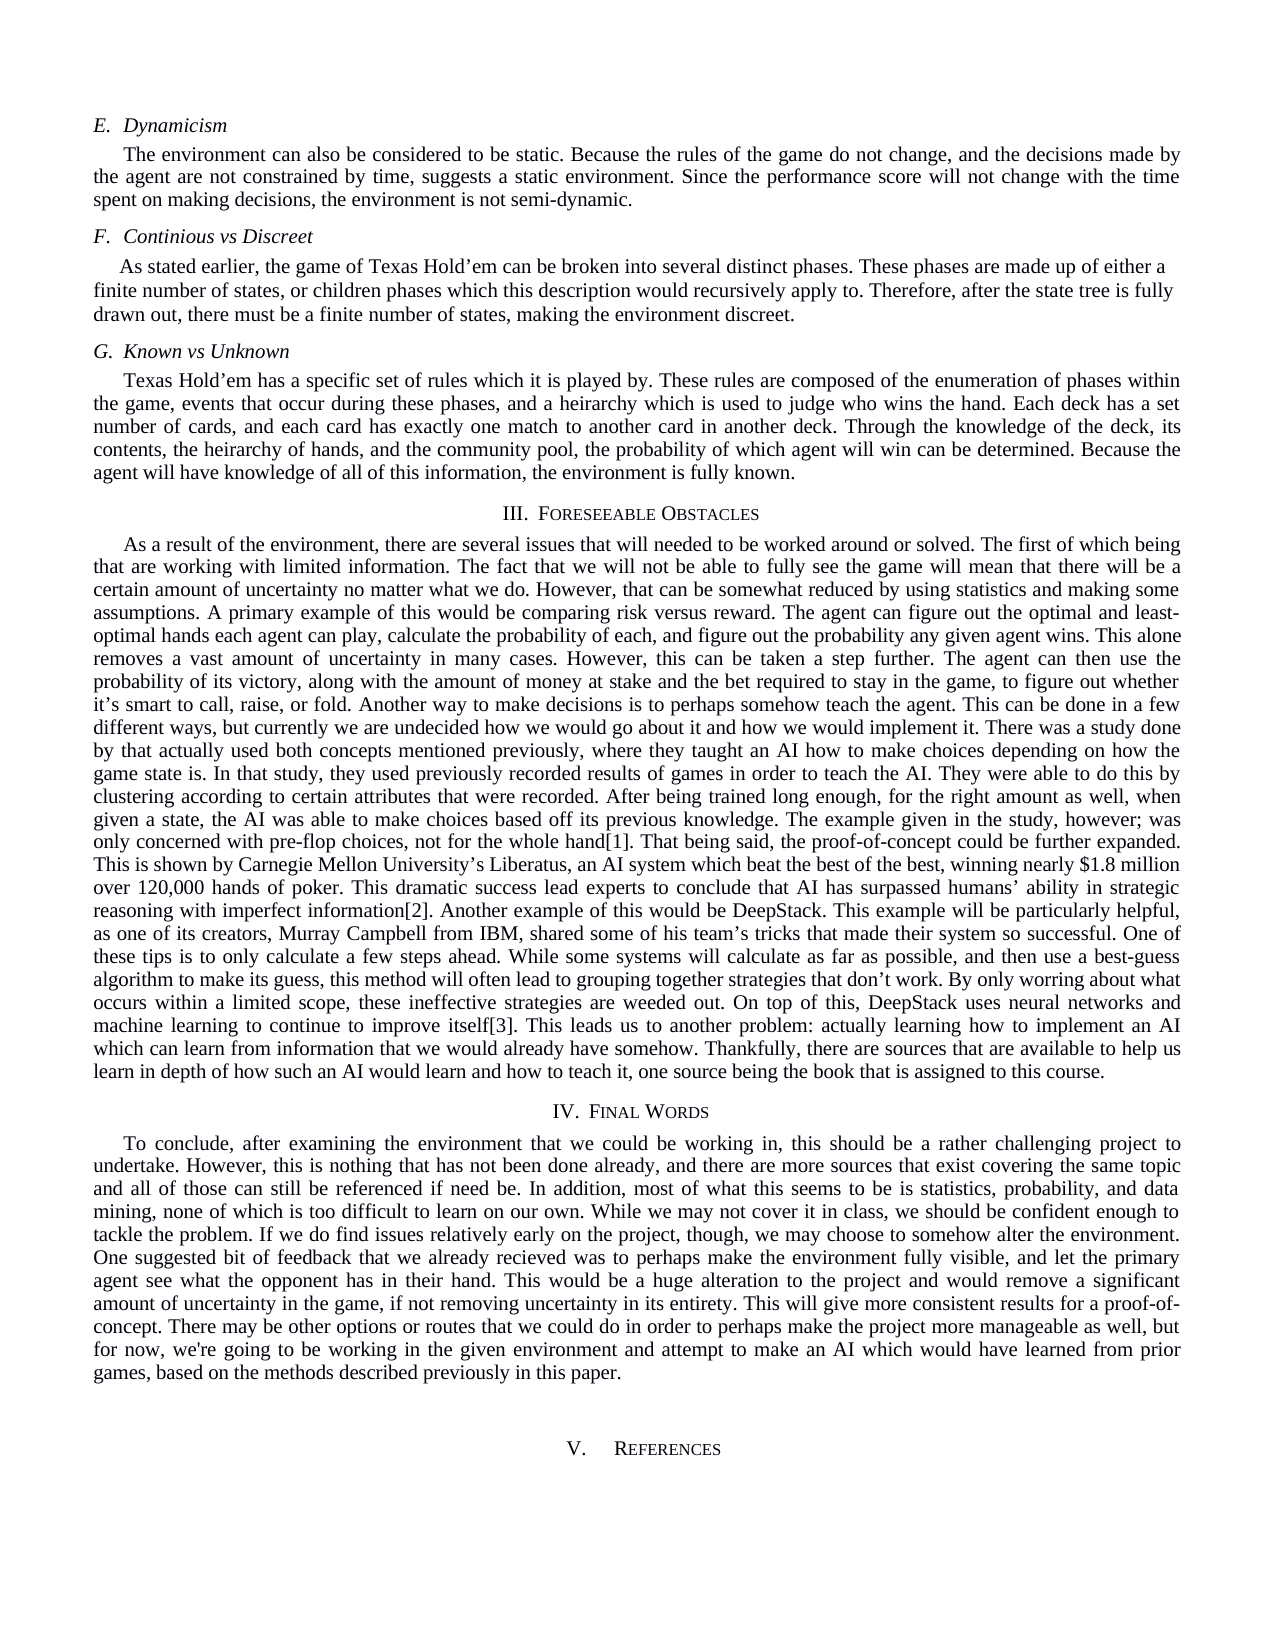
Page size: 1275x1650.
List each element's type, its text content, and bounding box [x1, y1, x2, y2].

subtitle Known vs Unknown [93, 339, 1182, 363]
subtitle Dynamicism [93, 112, 1182, 137]
subtitle Foreseeable Obstacles [93, 500, 1182, 524]
text To conclude, after examining the environment that we could be working in, this should be a rather challenging project to undertake. However, this is nothing that has not been done already, and there are more sources that exist covering the same topic and all of those can still be referenced if need be. In addition, most of what this seems to be is statistics, probability, and data mining, none of which is too difficult to learn on our own. While we may not cover it in class, we should be confident enough to tackle the problem. If we do find issues relatively early on the project, though, we may choose to somehow alter the environment. One suggested bit of feedback that we already recieved was to perhaps make the environment fully visible, and let the primary agent see what the opponent has in their hand. This would be a huge alteration to the project and would remove a significant amount of uncertainty in the game, if not removing uncertainty in its entirety. This will give more consistent results for a proof-of-concept. There may be other options or routes that we could do in order to perhaps make the project more manageable as well, but for now, we're going to be working in the given environment and attempt to make an AI which would have learned from prior games, based on the methods described previously in this paper. [93, 1132, 1182, 1384]
text Texas Hold’em has a specific set of rules which it is played by. These rules are composed of the enumeration of phases within the game, events that occur during these phases, and a heirarchy which is used to judge who wins the hand. Each deck has a set number of cards, and each card has exactly one match to another card in another deck. Through the knowledge of the deck, its contents, the heirarchy of hands, and the community pool, the probability of which agent will win can be determined. Because the agent will have knowledge of all of this information, the environment is fully known. [93, 369, 1182, 484]
subtitle References [93, 1436, 1182, 1460]
text As a result of the environment, there are several issues that will needed to be worked around or solved. The first of which being that are working with limited information. The fact that we will not be able to fully see the game will mean that there will be a certain amount of uncertainty no matter what we do. However, that can be somewhat reduced by using statistics and making some assumptions. A primary example of this would be comparing risk versus reward. The agent can figure out the optimal and least-optimal hands each agent can play, calculate the probability of each, and figure out the probability any given agent wins. This alone removes a vast amount of uncertainty in many cases. However, this can be taken a step further. The agent can then use the probability of its victory, along with the amount of money at stake and the bet required to stay in the game, to figure out whether it’s smart to call, raise, or fold. Another way to make decisions is to perhaps somehow teach the agent. This can be done in a few different ways, but currently we are undecided how we would go about it and how we would implement it. There was a study done by that actually used both concepts mentioned previously, where they taught an AI how to make choices depending on how the game state is. In that study, they used previously recorded results of games in order to teach the AI. They were able to do this by clustering according to certain attributes that were recorded. After being trained long enough, for the right amount as well, when given a state, the AI was able to make choices based off its previous knowledge. The example given in the study, however; was only concerned with pre-flop choices, not for the whole hand[1]. That being said, the proof-of-concept could be further expanded. This is shown by Carnegie Mellon University’s Liberatus, an AI system which beat the best of the best, winning nearly $1.8 million over 120,000 hands of poker. This dramatic success lead experts to conclude that AI has surpassed humans’ ability in strategic reasoning with imperfect information[2]. Another example of this would be DeepStack. This example will be particularly helpful, as one of its creators, Murray Campbell from IBM, shared some of his team’s tricks that made their system so successful. One of these tips is to only calculate a few steps ahead. While some systems will calculate as far as possible, and then use a best-guess algorithm to make its guess, this method will often lead to grouping together strategies that don’t work. By only worring about what occurs within a limited scope, these ineffective strategies are weeded out. On top of this, DeepStack uses neural networks and machine learning to continue to improve itself[3]. This leads us to another problem: actually learning how to implement an AI which can learn from information that we would already have somehow. Thankfully, there are sources that are available to help us learn in depth of how such an AI would learn and how to teach it, one source being the book that is assigned to this course. [93, 533, 1182, 1083]
text The environment can also be considered to be static. Because the rules of the game do not change, and the decisions made by the agent are not constrained by time, suggests a static environment. Since the performance score will not change with the time spent on making decisions, the environment is not semi-dynamic. [93, 143, 1182, 211]
text As stated earlier, the game of Texas Hold’em can be broken into several distinct phases. These phases are made up of either a finite number of states, or children phases which this description would recursively apply to. Therefore, after the state tree is fully drawn out, there must be a finite number of states, making the environment discreet. [93, 254, 1182, 326]
subtitle Continious vs Discreet [93, 224, 1182, 248]
subtitle Final Words [93, 1099, 1182, 1123]
